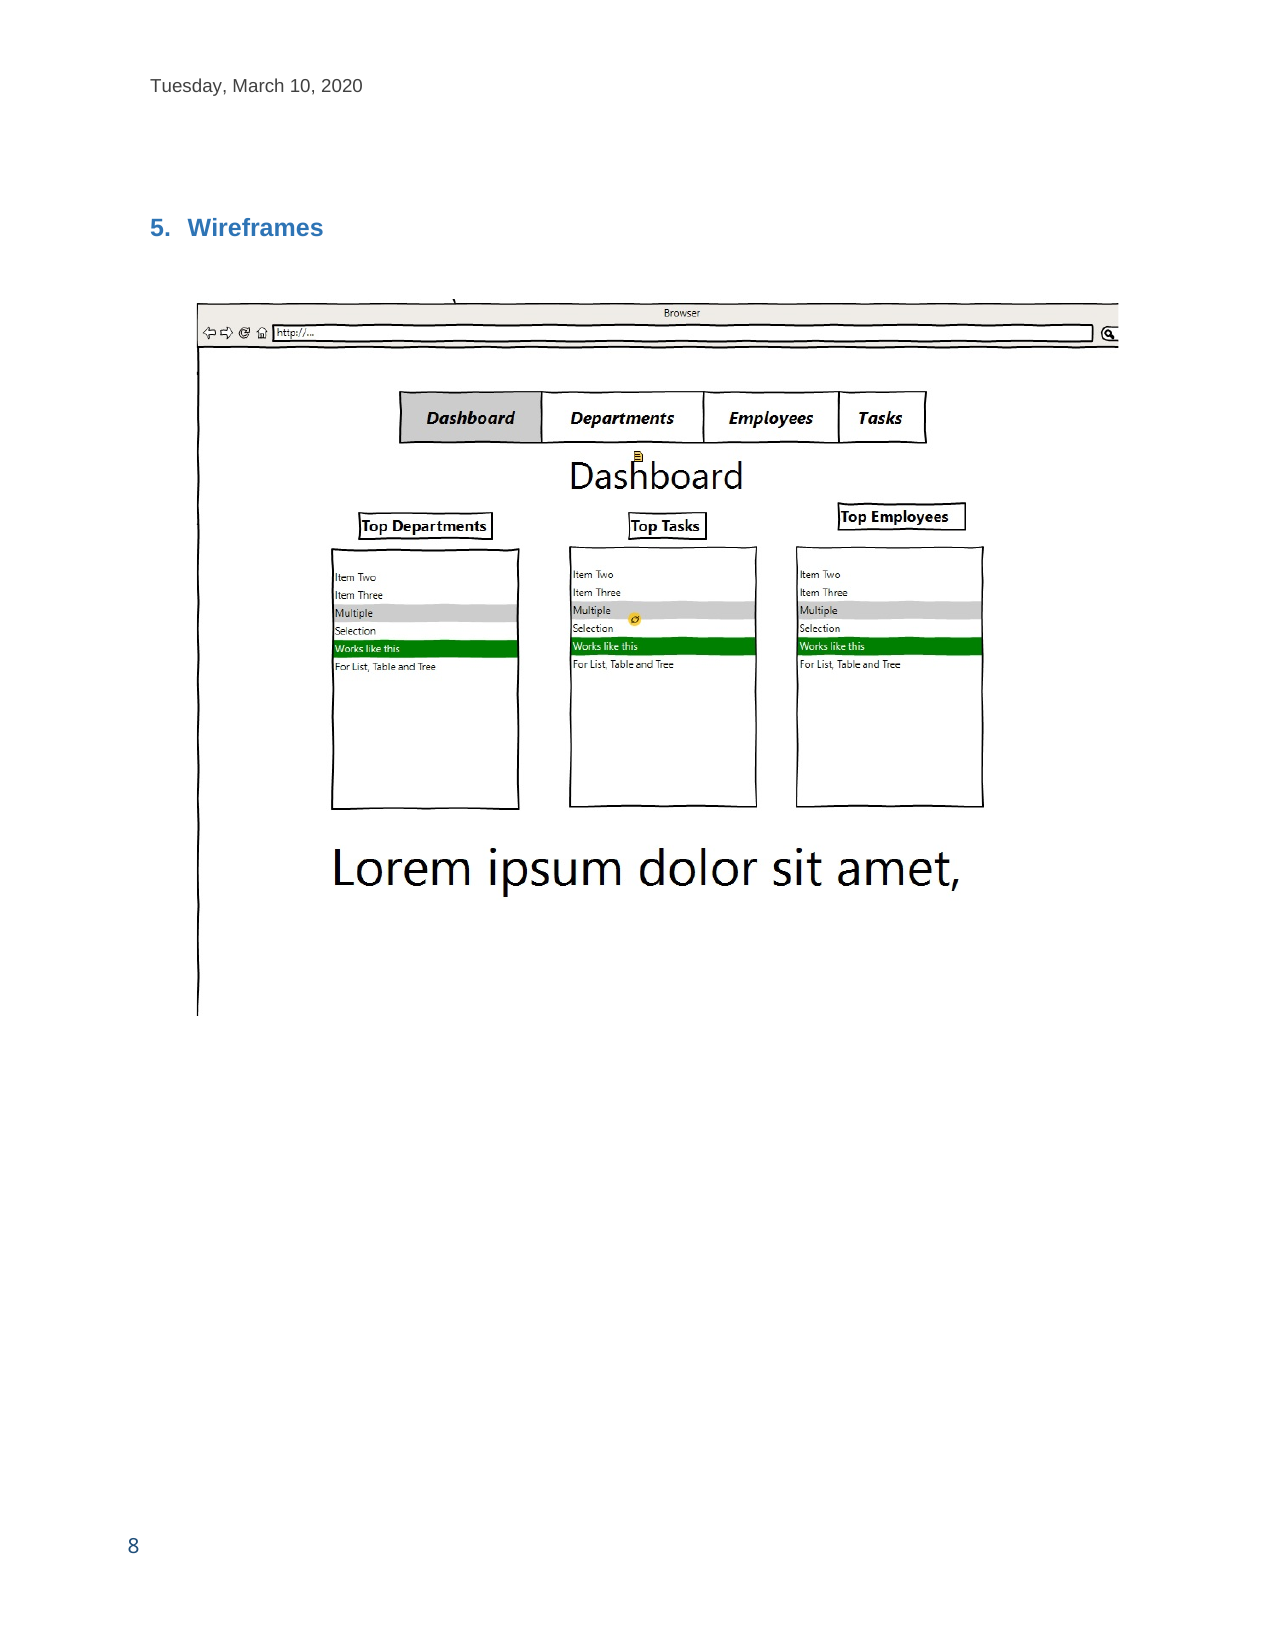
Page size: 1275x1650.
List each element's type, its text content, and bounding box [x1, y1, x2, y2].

subtitle Wireframes [150, 213, 1125, 242]
picture [196, 299, 1119, 1016]
